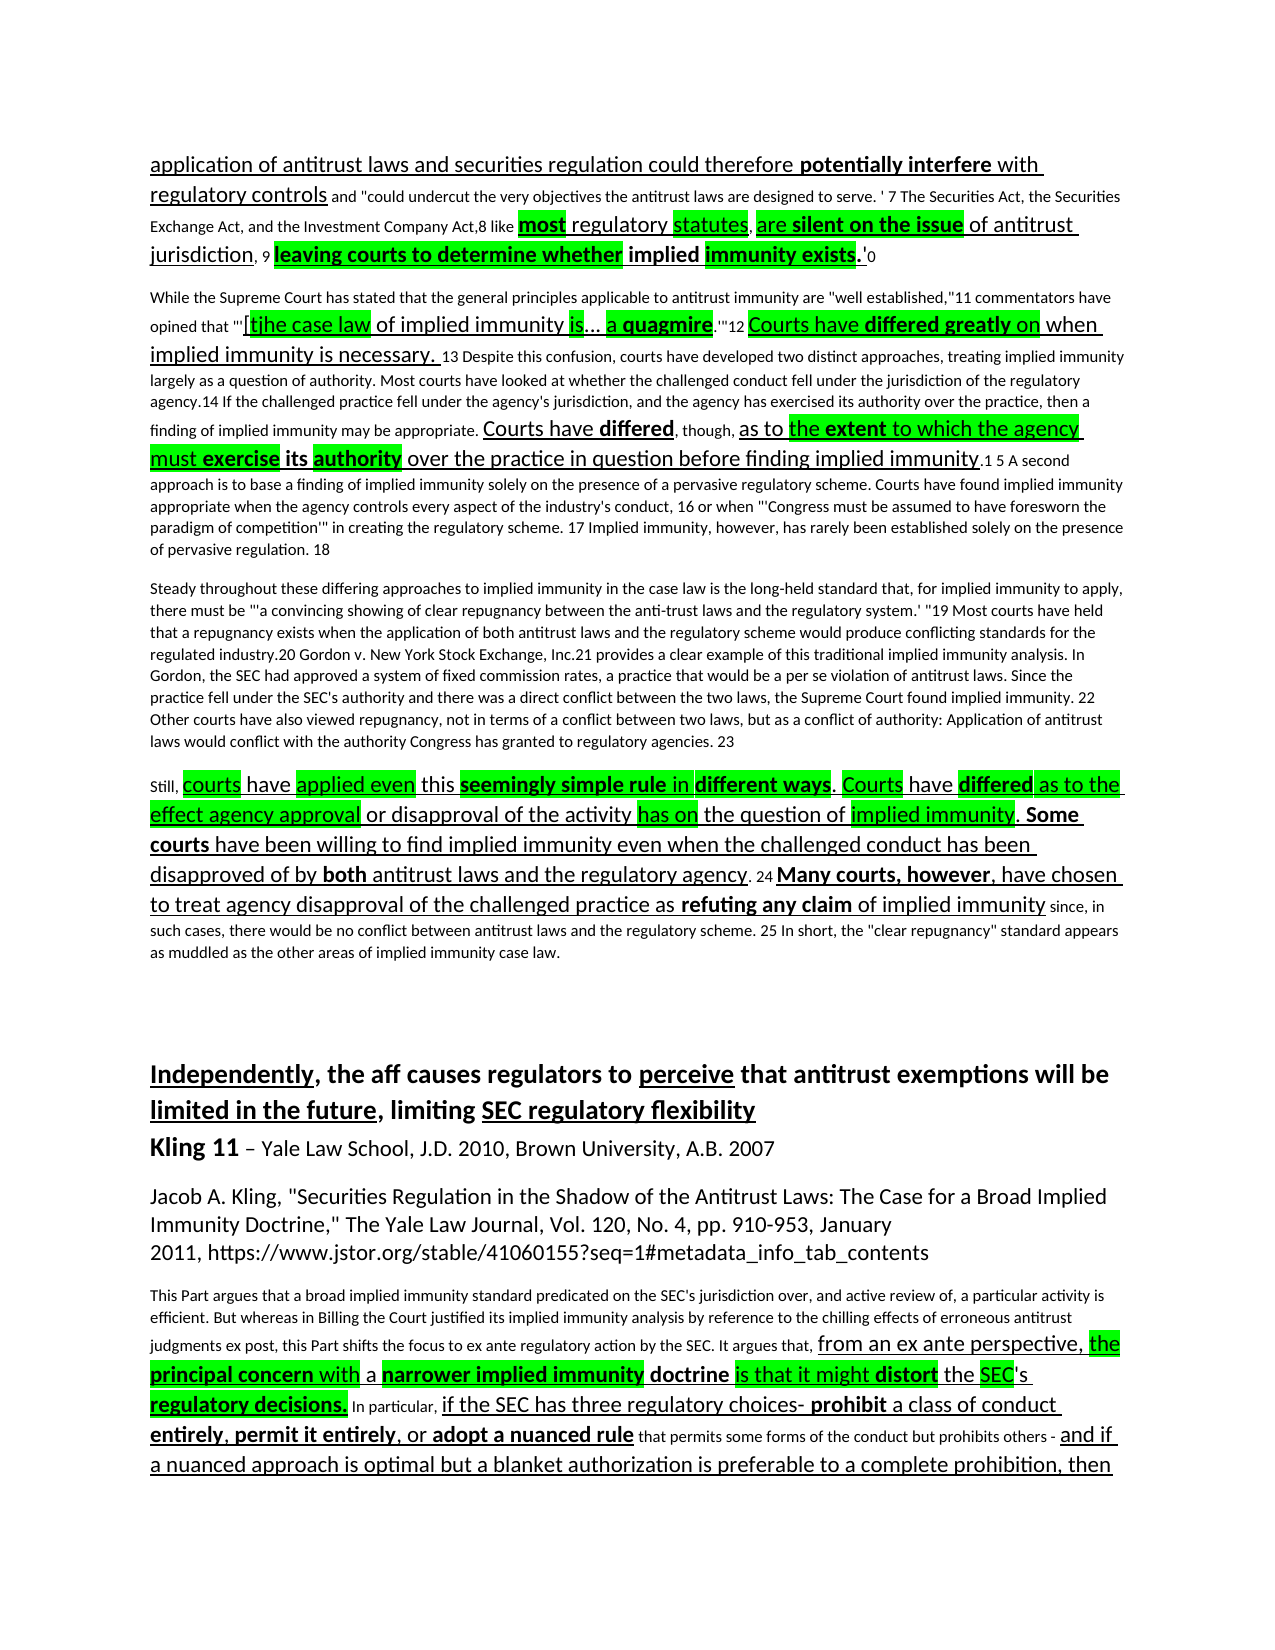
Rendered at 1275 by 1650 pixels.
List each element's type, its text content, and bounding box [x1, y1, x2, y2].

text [150, 1285, 1125, 1478]
text Steady throughout these differing approaches to implied immunity in the case law is the long-held standard that, for implied immunity to apply, there must be "'a convincing showing of clear repugnancy between the anti-trust laws and the regulatory system.' "19 Most courts have held that a repugnancy exists when the application of both antitrust laws and the regulatory scheme would produce conflicting standards for the regulated industry.20 Gordon v. New York Stock Exchange, Inc.21 provides a clear example of this traditional implied immunity analysis. In Gordon, the SEC had approved a system of fixed commission rates, a practice that would be a per se violation of antitrust laws. Since the practice fell under the SEC's authority and there was a direct conflict between the two laws, the Supreme Court found implied immunity. 22 Other courts have also viewed repugnancy, not in terms of a conflict between two laws, but as a conflict of authority: Application of antitrust laws would conflict with the authority Congress has granted to regulatory agencies. 23 [150, 578, 1125, 752]
text Kling 11 – Yale Law School, J.D. 2010, Brown University, A.B. 2007 [150, 1131, 1125, 1163]
text Still, courts have applied even this seemingly simple rule in different ways. Courts have differed as to the effect agency approval or disapproval of the activity has on the question of implied immunity. Some courts have been willing to find implied immunity even when the challenged conduct has been disapproved of by both antitrust laws and the regulatory agency. 24 Many courts, however, have chosen to treat agency disapproval of the challenged practice as refuting any claim of implied immunity since, in such cases, there would be no conflict between antitrust laws and the regulatory scheme. 25 In short, the "clear repugnancy" standard appears as muddled as the other areas of implied immunity case law. [150, 770, 1125, 962]
text While the Supreme Court has stated that the general principles applicable to antitrust immunity are "well established,"11 commentators have opined that "'[tjhe case law of implied immunity is... a quagmire.'"12 Courts have differed greatly on when implied immunity is necessary. 13 Despite this confusion, courts have developed two distinct approaches, treating implied immunity largely as a question of authority. Most courts have looked at whether the challenged conduct fell under the jurisdiction of the regulatory agency.14 If the challenged practice fell under the agency's jurisdiction, and the agency has exercised its authority over the practice, then a finding of implied immunity may be appropriate. Courts have differed, though, as to the extent to which the agency must exercise its authority over the practice in question before finding implied immunity.1 5 A second approach is to base a finding of implied immunity solely on the presence of a pervasive regulatory scheme. Courts have found implied immunity appropriate when the agency controls every aspect of the industry's conduct, 16 or when "'Congress must be assumed to have foresworn the paradigm of competition'" in creating the regulatory scheme. 17 Implied immunity, however, has rarely been established solely on the presence of pervasive regulation. 18 [150, 287, 1125, 560]
text Jacob A. Kling, "Securities Regulation in the Shadow of the Antitrust Laws: The Case for a Broad Implied Immunity Doctrine," The Yale Law Journal, Vol. 120, No. 4, pp. 910-953, January 2011, https://www.jstor.org/stable/41060155?seq=1#metadata_info_tab_contents [150, 1182, 1125, 1266]
text Independently, the aff causes regulators to perceive that antitrust exemptions will be limited in the future, limiting SEC regulatory flexibility [150, 1058, 1125, 1126]
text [150, 150, 1125, 269]
